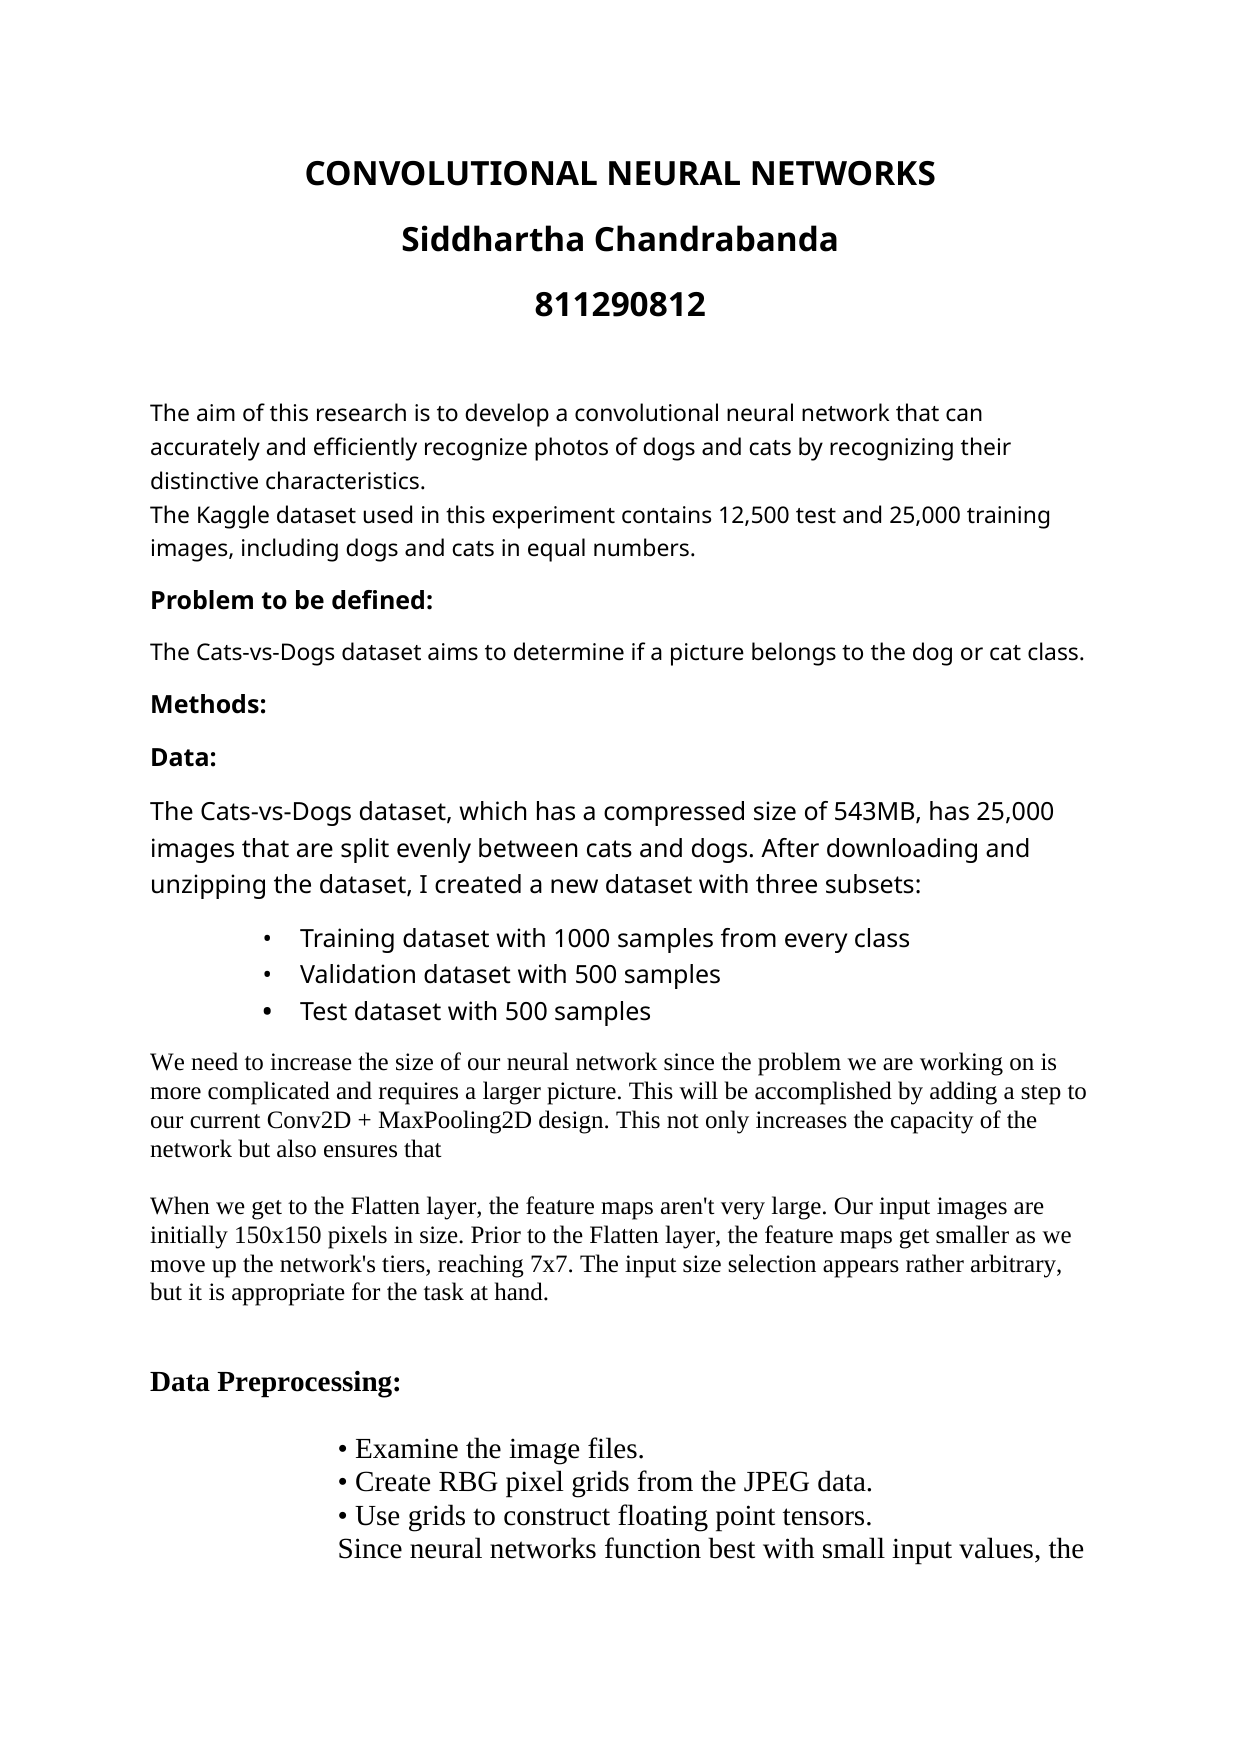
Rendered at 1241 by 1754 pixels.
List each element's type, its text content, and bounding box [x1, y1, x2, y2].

text Methods: [150, 687, 1090, 721]
text • Examine the image files. [337, 1431, 1090, 1464]
text Siddhartha Chandrabanda [150, 216, 1090, 261]
text Data: [150, 740, 1090, 774]
list Test dataset with 500 samples [262, 994, 1090, 1028]
text The Cats-vs-Dogs dataset aims to determine if a picture belongs to the dog or cat class. [150, 636, 1090, 667]
text 811290812 [150, 281, 1090, 327]
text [337, 1464, 1090, 1565]
text Problem to be defined: [150, 583, 1090, 617]
list Training dataset with 1000 samples from every class [262, 920, 1090, 954]
text The aim of this research is to develop a convolutional neural network that can accurately and efficiently recognize photos of dogs and cats by recognizing their distinctive characteristics. The Kaggle dataset used in this experiment contains 12,500 test and 25,000 training images, including dogs and cats in equal numbers. [150, 397, 1090, 563]
text CONVOLUTIONAL NEURAL NETWORKS [150, 150, 1090, 195]
text We need to increase the size of our neural network since the problem we are working on is more complicated and requires a larger picture. This will be accomplished by adding a step to our current Conv2D + MaxPooling2D design. This not only increases the capacity of the network but also ensures that When we get to the Flatten layer, the feature maps aren't very large. Our input images are initially 150x150 pixels in size. Prior to the Flatten layer, the feature maps get smaller as we move up the network's tiers, reaching 7x7. The input size selection appears rather arbitrary, but it is appropriate for the task at hand. [150, 1047, 1090, 1306]
text The Cats-vs-Dogs dataset, which has a compressed size of 543MB, has 25,000 images that are split evenly between cats and dogs. After downloading and unzipping the dataset, I created a new dataset with three subsets: [150, 793, 1090, 901]
text Data Preprocessing: [150, 1364, 1090, 1397]
list Validation dataset with 500 samples [262, 957, 1090, 991]
